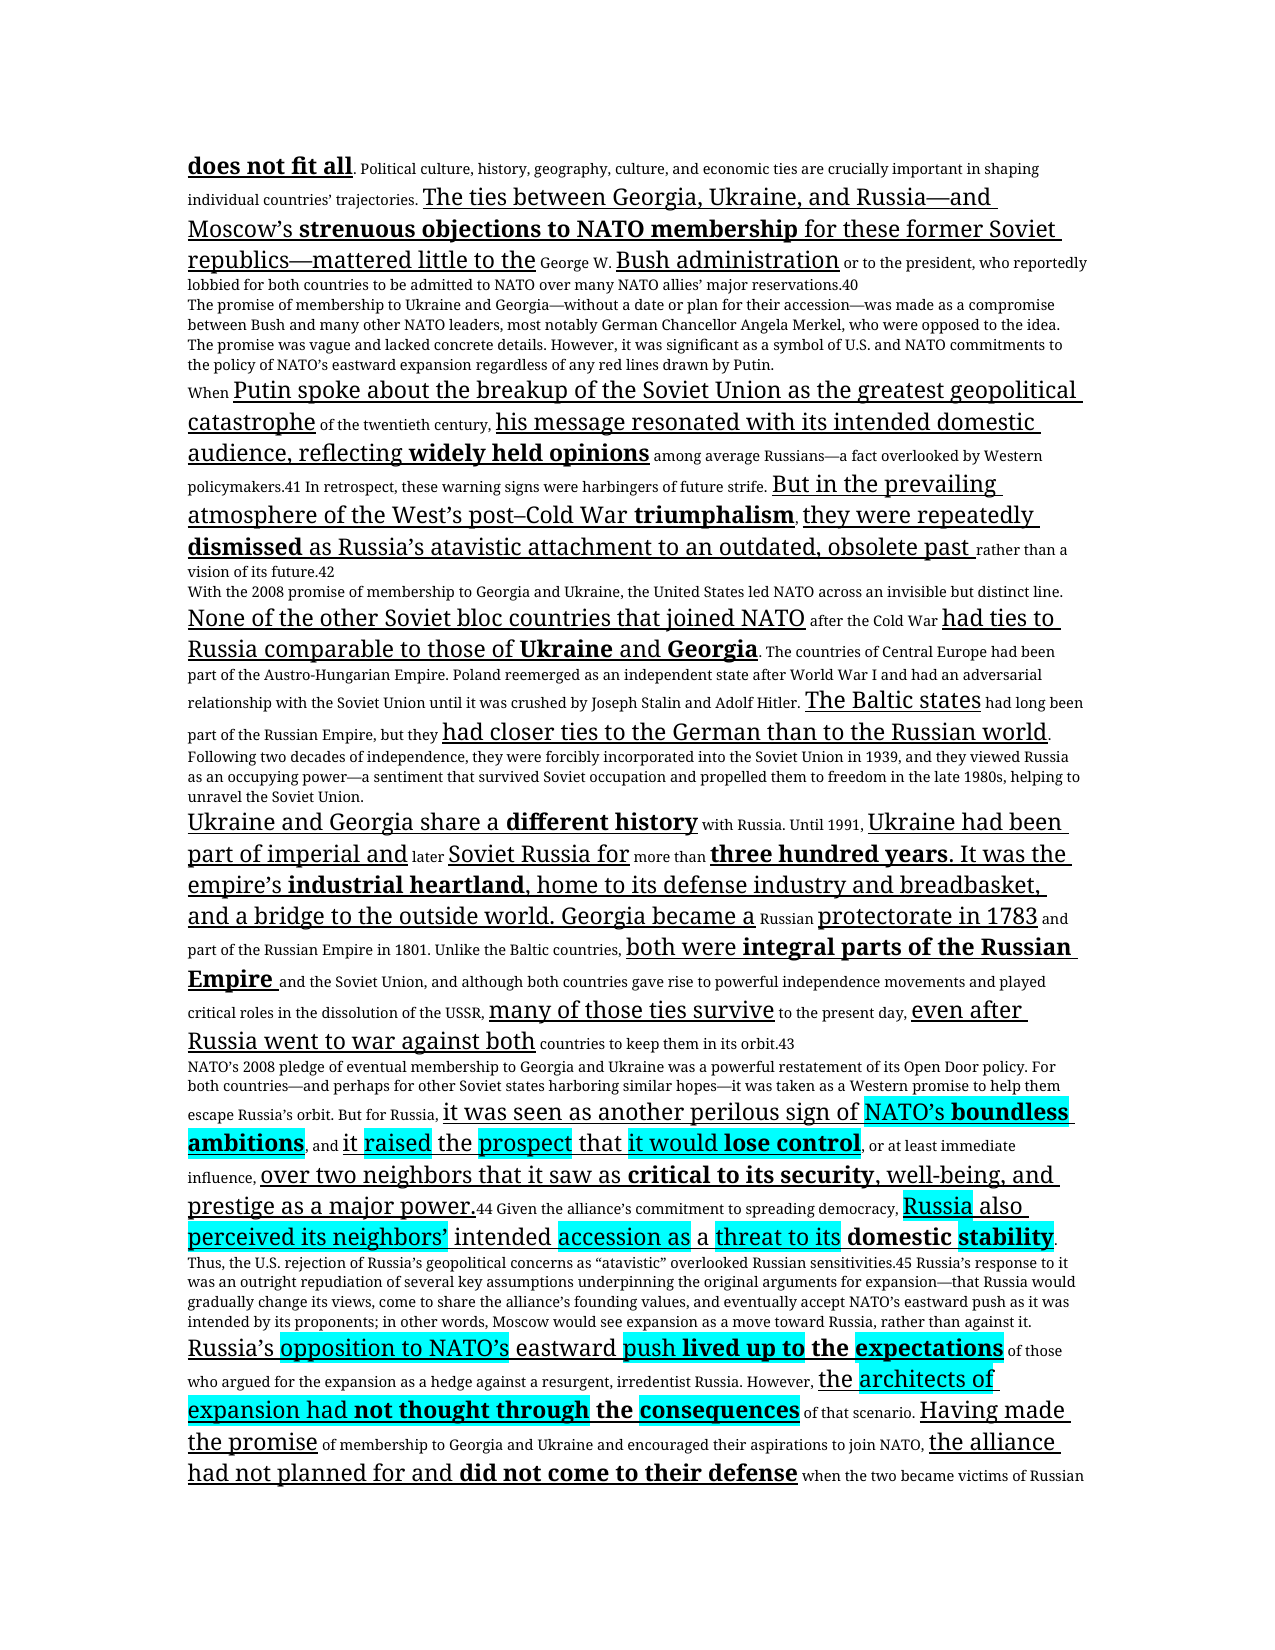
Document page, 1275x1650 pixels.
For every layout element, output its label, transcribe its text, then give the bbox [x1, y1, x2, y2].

text Ukraine and Georgia share a different history with Russia. Until 1991, Ukraine had been part of imperial and later Soviet Russia for more than three hundred years. It was the empire’s industrial heartland, home to its defense industry and breadbasket, and a bridge to the outside world. Georgia became a Russian protectorate in 1783 and part of the Russian Empire in 1801. Unlike the Baltic countries, both were integral parts of the Russian Empire and the Soviet Union, and although both countries gave rise to powerful independence movements and played critical roles in the dissolution of the USSR, many of those ties survive to the present day, even after Russia went to war against both countries to keep them in its orbit.43 [187, 806, 1087, 1056]
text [187, 150, 1087, 295]
text NATO’s 2008 pledge of eventual membership to Georgia and Ukraine was a powerful restatement of its Open Door policy. For both countries—and perhaps for other Soviet states harboring similar hopes—it was taken as a Western promise to help them escape Russia’s orbit. But for Russia, it was seen as another perilous sign of NATO’s boundless ambitions, and it raised the prospect that it would lose control, or at least immediate influence, over two neighbors that it saw as critical to its security, well-being, and prestige as a major power.44 Given the alliance’s commitment to spreading democracy, Russia also perceived its neighbors’ intended accession as a threat to its domestic stability. Thus, the U.S. rejection of Russia’s geopolitical concerns as “atavistic” overlooked Russian sensitivities.45 Russia’s response to it was an outright repudiation of several key assumptions underpinning the original arguments for expansion—that Russia would gradually change its views, come to share the alliance’s founding values, and eventually accept NATO’s eastward push as it was intended by its proponents; in other words, Moscow would see expansion as a move toward Russia, rather than against it. [187, 1056, 1087, 1332]
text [187, 1332, 1087, 1488]
text The promise of membership to Ukraine and Georgia—without a date or plan for their accession—was made as a compromise between Bush and many other NATO leaders, most notably German Chancellor Angela Merkel, who were opposed to the idea. The promise was vague and lacked concrete details. However, it was significant as a symbol of U.S. and NATO commitments to the policy of NATO’s eastward expansion regardless of any red lines drawn by Putin. [187, 295, 1087, 374]
text With the 2008 promise of membership to Georgia and Ukraine, the United States led NATO across an invisible but distinct line. None of the other Soviet bloc countries that joined NATO after the Cold War had ties to Russia comparable to those of Ukraine and Georgia. The countries of Central Europe had been part of the Austro-Hungarian Empire. Poland reemerged as an independent state after World War I and had an adversarial relationship with the Soviet Union until it was crushed by Joseph Stalin and Adolf Hitler. The Baltic states had long been part of the Russian Empire, but they had closer ties to the German than to the Russian world. Following two decades of independence, they were forcibly incorporated into the Soviet Union in 1939, and they viewed Russia as an occupying power—a sentiment that survived Soviet occupation and propelled them to freedom in the late 1980s, helping to unravel the Soviet Union. [187, 582, 1087, 806]
text When Putin spoke about the breakup of the Soviet Union as the greatest geopolitical catastrophe of the twentieth century, his message resonated with its intended domestic audience, reflecting widely held opinions among average Russians—a fact overlooked by Western policymakers.41 In retrospect, these warning signs were harbingers of future strife. But in the prevailing atmosphere of the West’s post–Cold War triumphalism, they were repeatedly dismissed as Russia’s atavistic attachment to an outdated, obsolete past rather than a vision of its future.42 [187, 374, 1087, 582]
